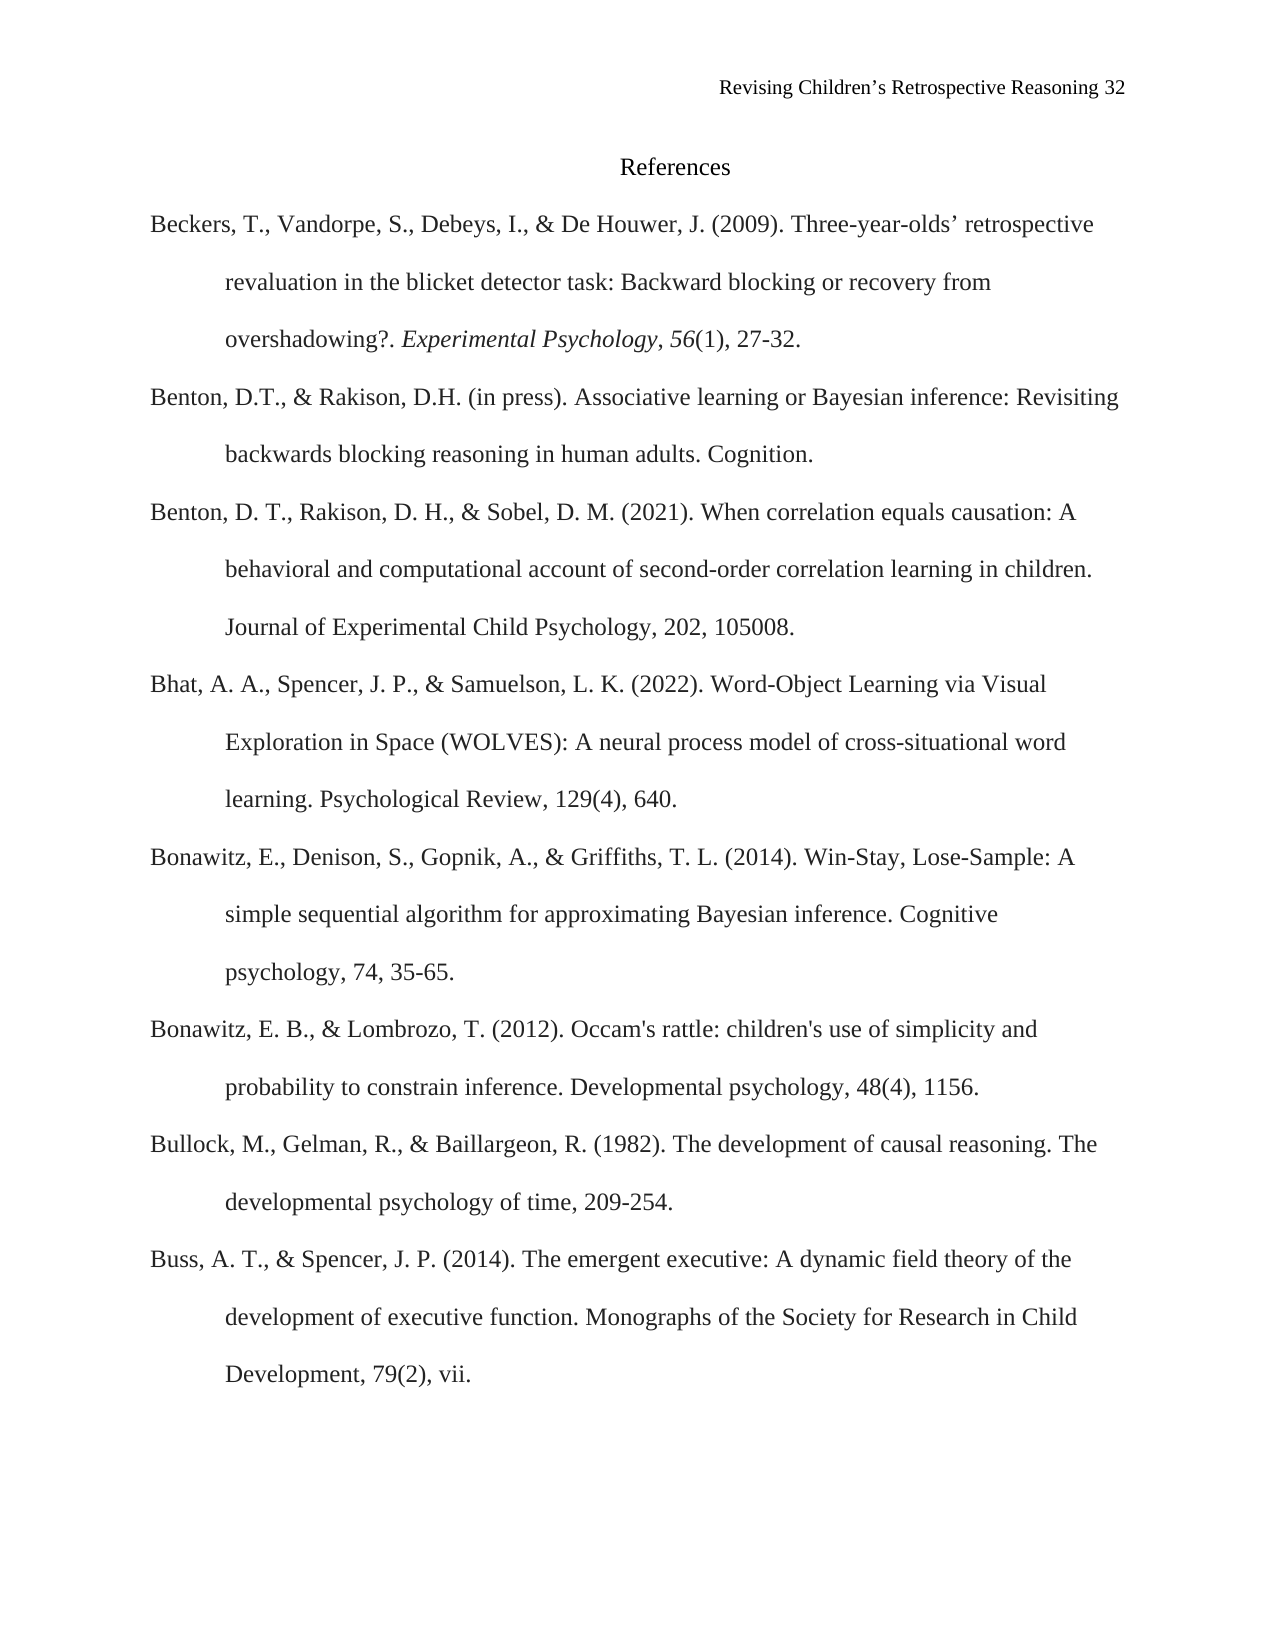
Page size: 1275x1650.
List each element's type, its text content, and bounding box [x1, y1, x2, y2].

text Benton, D. T., Rakison, D. H., & Sobel, D. M. (2021). When correlation equals causation: A behavioral and computational account of second-order correlation learning in children. Journal of Experimental Child Psychology, 202, 105008. [150, 497, 1125, 641]
text Bonawitz, E. B., & Lombrozo, T. (2012). Occam's rattle: children's use of simplicity and probability to constrain inference. Developmental psychology, 48(4), 1156. [150, 1014, 1125, 1101]
text References [150, 152, 1125, 181]
text Bullock, M., Gelman, R., & Baillargeon, R. (1982). The development of causal reasoning. The developmental psychology of time, 209-254. [150, 1129, 1125, 1216]
text Bonawitz, E., Denison, S., Gopnik, A., & Griffiths, T. L. (2014). Win-Stay, Lose-Sample: A simple sequential algorithm for approximating Bayesian inference. Cognitive psychology, 74, 35-65. [150, 842, 1125, 986]
text Bhat, A. A., Spencer, J. P., & Samuelson, L. K. (2022). Word-Object Learning via Visual Exploration in Space (WOLVES): A neural process model of cross-situational word learning. Psychological Review, 129(4), 640. [150, 669, 1125, 813]
text Benton, D.T., & Rakison, D.H. (in press). Associative learning or Bayesian inference: Revisiting backwards blocking reasoning in human adults. Cognition. [150, 382, 1125, 468]
text Buss, A. T., & Spencer, J. P. (2014). The emergent executive: A dynamic field theory of the development of executive function. Monographs of the Society for Research in Child Development, 79(2), vii. [150, 1244, 1125, 1388]
text Beckers, T., Vandorpe, S., Debeys, I., & De Houwer, J. (2009). Three-year-olds’ retrospective revaluation in the blicket detector task: Backward blocking or recovery from overshadowing?. Experimental Psychology, 56(1), 27-32. [150, 209, 1125, 353]
